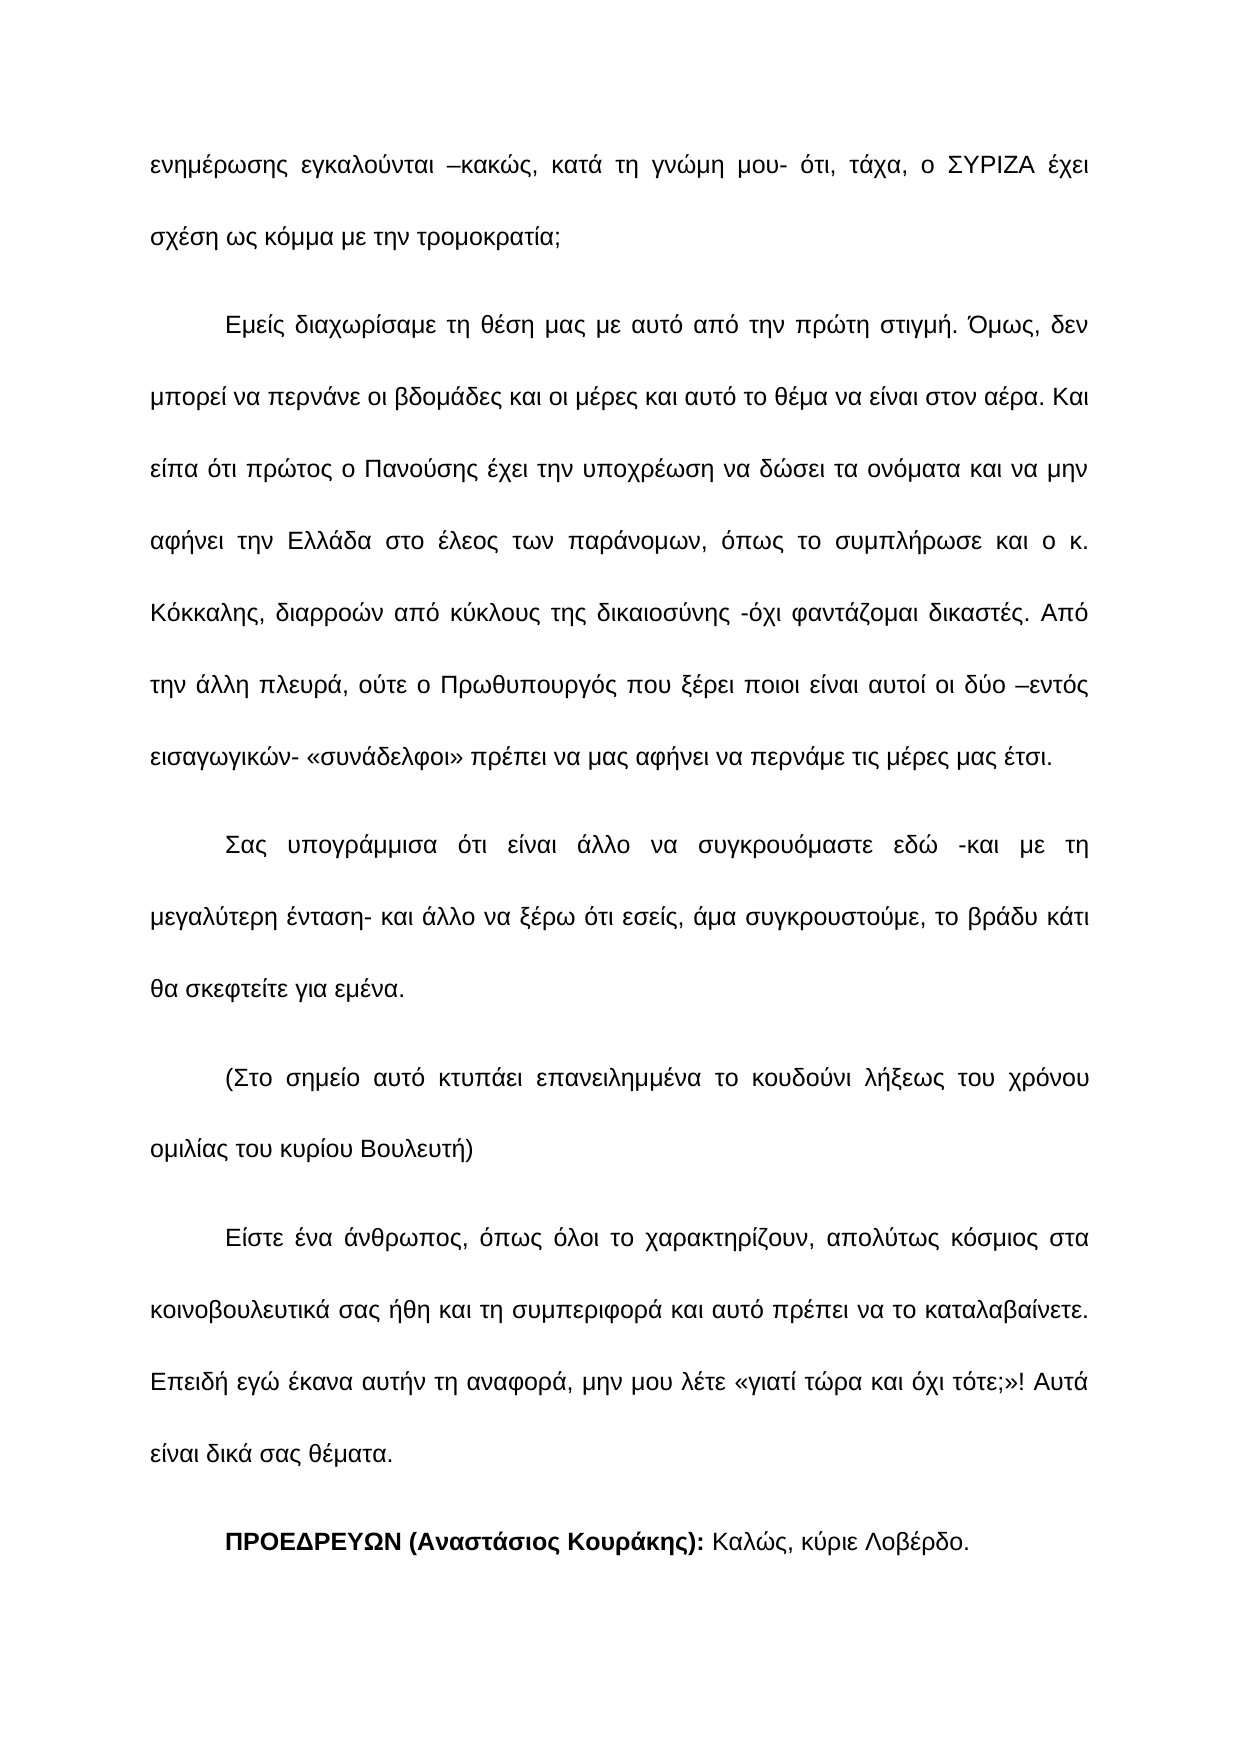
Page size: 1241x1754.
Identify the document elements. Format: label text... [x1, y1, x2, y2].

text Είστε ένα άνθρωπος, όπως όλοι το χαρακτηρίζουν, απολύτως κόσμιος στα κοινοβουλευτικά σας ήθη και τη συμπεριφορά και αυτό πρέπει να το καταλαβαίνετε. Επειδή εγώ έκανα αυτήν τη αναφορά, μην μου λέτε «γιατί τώρα και όχι τότε;»! Αυτά είναι δικά σας θέματα. [150, 1223, 1090, 1467]
text Σας υπογράμμισα ότι είναι άλλο να συγκρουόμαστε εδώ -και με τη μεγαλύτερη ένταση- και άλλο να ξέρω ότι εσείς, άμα συγκρουστούμε, το βράδυ κάτι θα σκεφτείτε για εμένα. [150, 830, 1090, 1003]
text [150, 150, 1090, 251]
text Εμείς διαχωρίσαμε τη θέση μας με αυτό από την πρώτη στιγμή. Όμως, δεν μπορεί να περνάνε οι βδομάδες και οι μέρες και αυτό το θέμα να είναι στον αέρα. Και είπα ότι πρώτος ο Πανούσης έχει την υποχρέωση να δώσει τα ονόματα και να μην αφήνει την Ελλάδα στο έλεος των παράνομων, όπως το συμπλήρωσε και ο κ. Κόκκαλης, διαρροών από κύκλους της δικαιοσύνης -όχι φαντάζομαι δικαστές. Από την άλλη πλευρά, ούτε ο Πρωθυπουργός που ξέρει ποιοι είναι αυτοί οι δύο –εντός εισαγωγικών- «συνάδελφοι» πρέπει να μας αφήνει να περνάμε τις μέρες μας έτσι. [150, 310, 1090, 770]
text ΠΡΟΕΔΡΕΥΩΝ (Αναστάσιος Κουράκης): Καλώς, κύριε Λοβέρδο. [150, 1527, 1090, 1556]
text (Στο σημείο αυτό κτυπάει επανειλημμένα το κουδούνι λήξεως του χρόνου ομιλίας του κυρίου Βουλευτή) [150, 1062, 1090, 1163]
